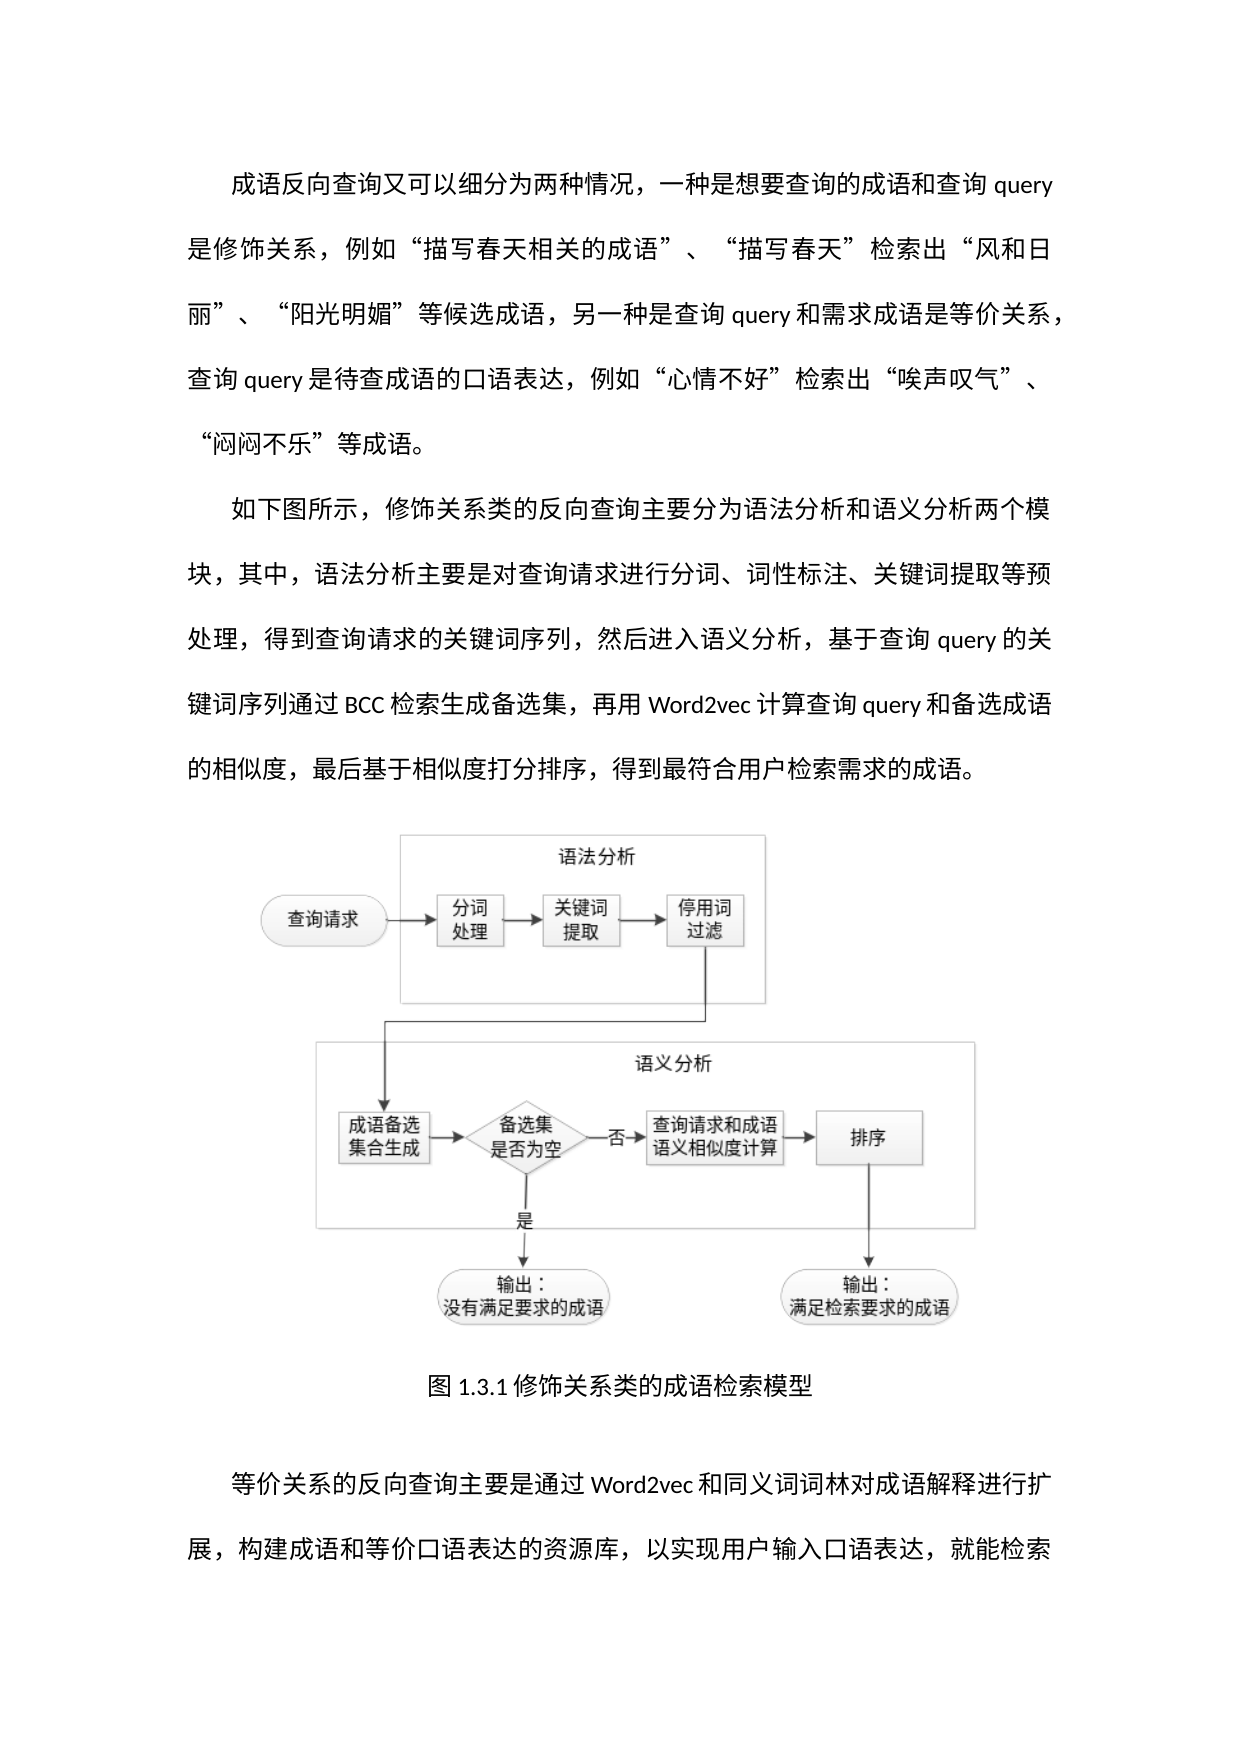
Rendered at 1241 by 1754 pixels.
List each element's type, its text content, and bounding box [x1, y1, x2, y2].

text 图1.3.1修饰关系类的成语检索模型 [187, 1352, 1053, 1417]
text 等价关系的反向查询主要是通过Word2vec和同义词词林对成语解释进行扩展，构建成语和等价口语表达的资源库，以实现用户输入口语表达，就能检索出“同义”成语的需求。 [187, 1450, 1053, 1580]
text 如下图所示，修饰关系类的反向查询主要分为语法分析和语义分析两个模块，其中，语法分析主要是对查询请求进行分词、词性标注、关键词提取等预处理，得到查询请求的关键词序列，然后进入语义分析，基于查询query的关键词序列通过BCC检索生成备选集，再用Word2vec计算查询query和备选成语的相似度，最后基于相似度打分排序，得到最符合用户检索需求的成语。 [187, 475, 1053, 800]
text 成语反向查询又可以细分为两种情况，一种是想要查询的成语和查询query是修饰关系，例如“描写春天相关的成语”、“描写春天”检索出“风和日丽”、“阳光明媚”等候选成语，另一种是查询query和需求成语是等价关系，查询query是待查成语的口语表达，例如“心情不好”检索出“唉声叹气”、“闷闷不乐”等成语。 [187, 150, 1053, 475]
